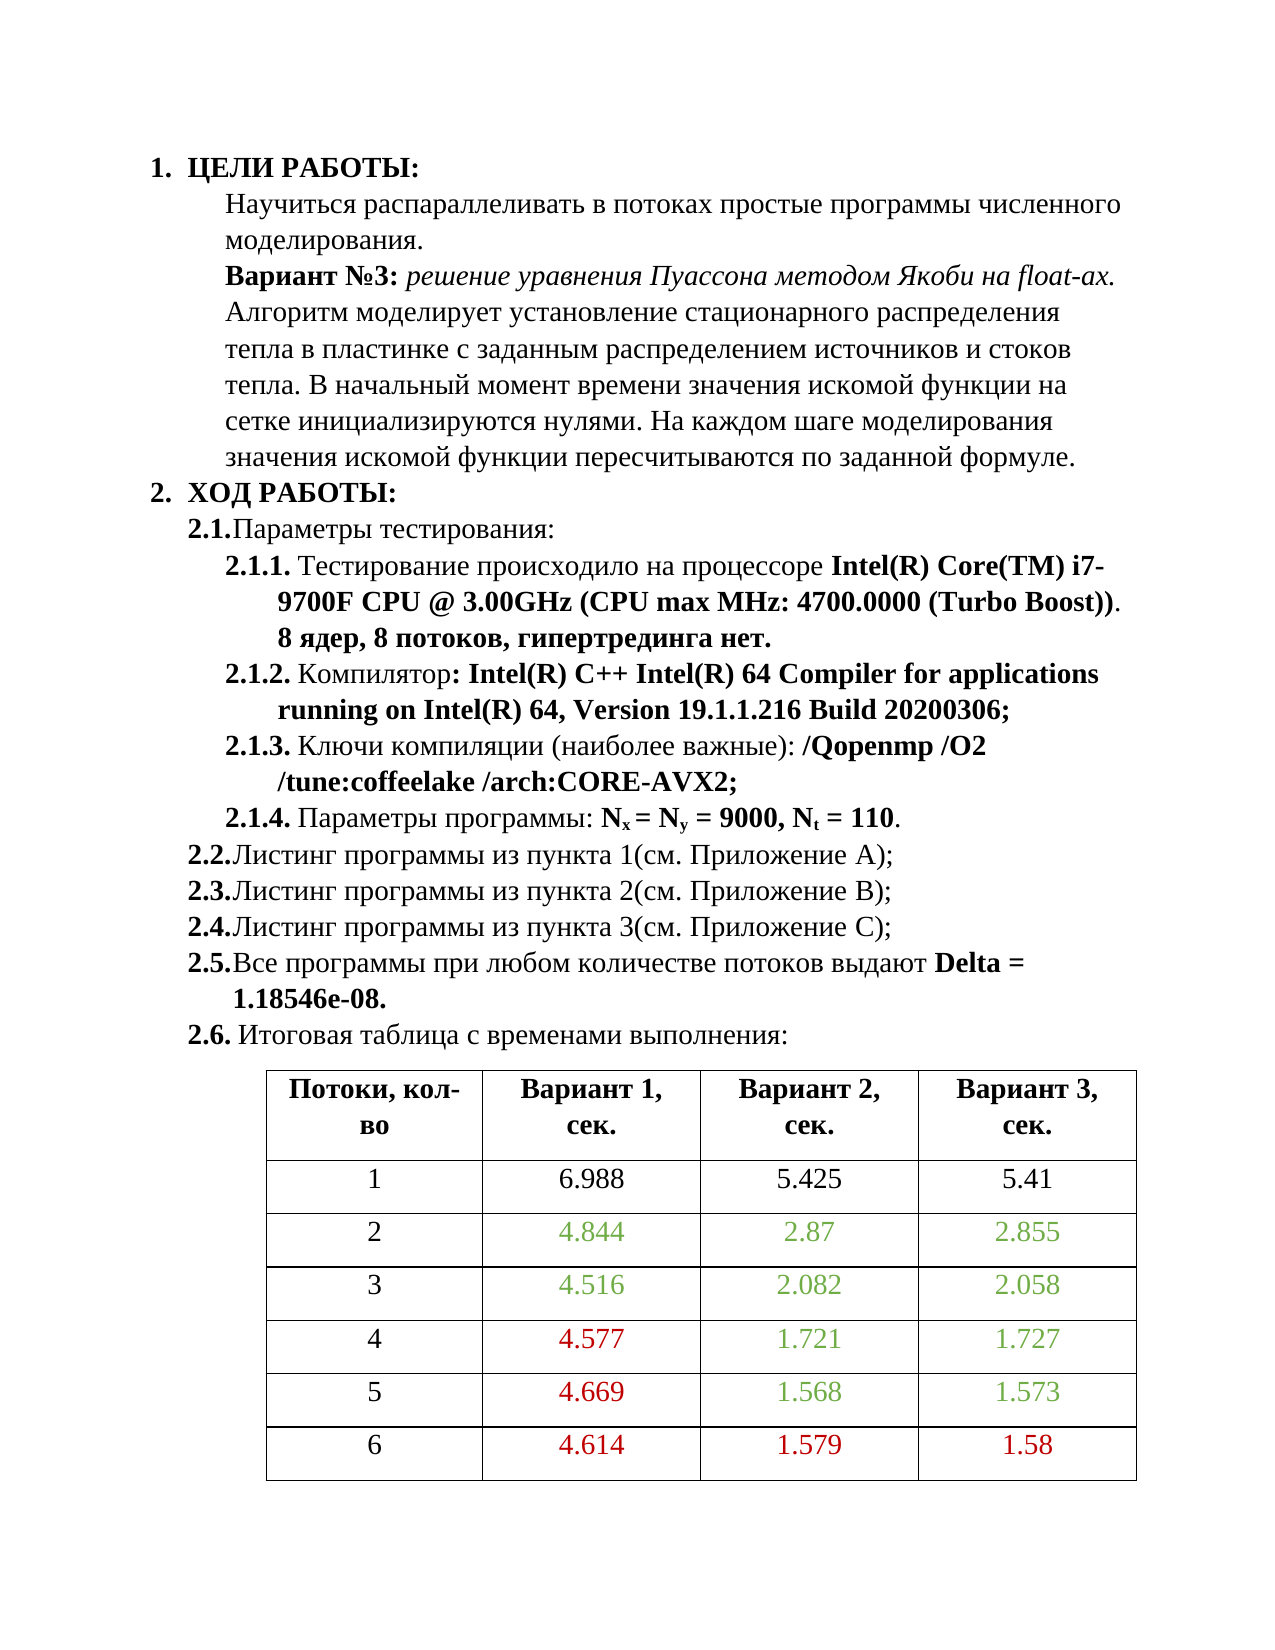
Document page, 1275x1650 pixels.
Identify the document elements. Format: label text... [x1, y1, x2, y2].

table_cell 1.721 [701, 1321, 918, 1373]
table_cell 4.669 [483, 1374, 700, 1426]
table_cell 1 [267, 1161, 482, 1213]
table_cell 4.516 [483, 1268, 700, 1320]
table_header Вариант 1, cек. [483, 1071, 700, 1160]
table_cell 2.058 [919, 1268, 1136, 1320]
list Параметры тестирования: [187, 511, 1125, 545]
list Вариант №3: решение уравнения Пуассона методом Якоби на float-ах. [225, 258, 1125, 292]
table_cell 3 [267, 1268, 482, 1320]
table_cell 1.573 [919, 1374, 1136, 1426]
table_cell 5.425 [701, 1161, 918, 1213]
table_cell 2.082 [701, 1268, 918, 1320]
table_header Вариант 3, cек. [919, 1071, 1136, 1160]
table_cell 1.579 [701, 1428, 918, 1480]
table_cell 5 [267, 1374, 482, 1426]
table_cell 6 [267, 1428, 482, 1480]
list Параметры программы: Nx = Ny = 9000, Nt = 110. [225, 801, 1125, 834]
table_cell 4 [267, 1321, 482, 1373]
list Алгоритм моделирует установление стационарного распределения тепла в пластинке с заданным распределением источников и стоков тепла. В начальный момент времени значения искомой функции на сетке инициализируются нулями. На каждом шаге моделирования значения искомой функции пересчитываются по заданной формуле. [225, 294, 1125, 473]
list Итоговая таблица с временами выполнения: [187, 1017, 1125, 1051]
list Листинг программы из пункта 1(см. Приложение A); [187, 837, 1125, 870]
table_cell 2.87 [701, 1214, 918, 1266]
table_cell 4.844 [483, 1214, 700, 1266]
list Листинг программы из пункта 3(см. Приложение C); [187, 909, 1125, 943]
list ХОД РАБОТЫ: [150, 475, 1125, 509]
list Все программы при любом количестве потоков выдают Delta = 1.18546e-08. [187, 945, 1125, 1015]
list Тестирование происходило на процессоре Intel(R) Core(TM) i7-9700F CPU @ 3.00GHz (CPU max MHz: 4700.0000 (Turbo Boost)). [225, 548, 1125, 617]
list 8 ядер, 8 потоков, гипертрединга нет. [277, 620, 1125, 653]
list Научиться распараллеливать в потоках простые программы численного моделирования. [225, 186, 1125, 256]
table_cell 2.855 [919, 1214, 1136, 1266]
list Листинг программы из пункта 2(см. Приложение B); [187, 873, 1125, 906]
list ЦЕЛИ РАБОТЫ: [150, 150, 1125, 183]
table_cell 6.988 [483, 1161, 700, 1213]
table_cell 5.41 [919, 1161, 1136, 1213]
list Компилятор: Intel(R) C++ Intel(R) 64 Compiler for applications running on Intel(R) 64, Version 19.1.1.216 Build 20200306; [225, 656, 1125, 726]
table_header Потоки, кол-во [267, 1071, 482, 1160]
table_cell 1.58 [919, 1428, 1136, 1480]
table_cell 2 [267, 1214, 482, 1266]
list Ключи компиляции (наиболее важные): /Qopenmp /O2 /tune:coffeelake /arch:CORE-AVX2; [225, 728, 1125, 798]
table_header Вариант 2, cек. [701, 1071, 918, 1160]
table_cell 1.727 [919, 1321, 1136, 1373]
table_cell 4.614 [483, 1428, 700, 1480]
table_cell 4.577 [483, 1321, 700, 1373]
table_cell 1.568 [701, 1374, 918, 1426]
